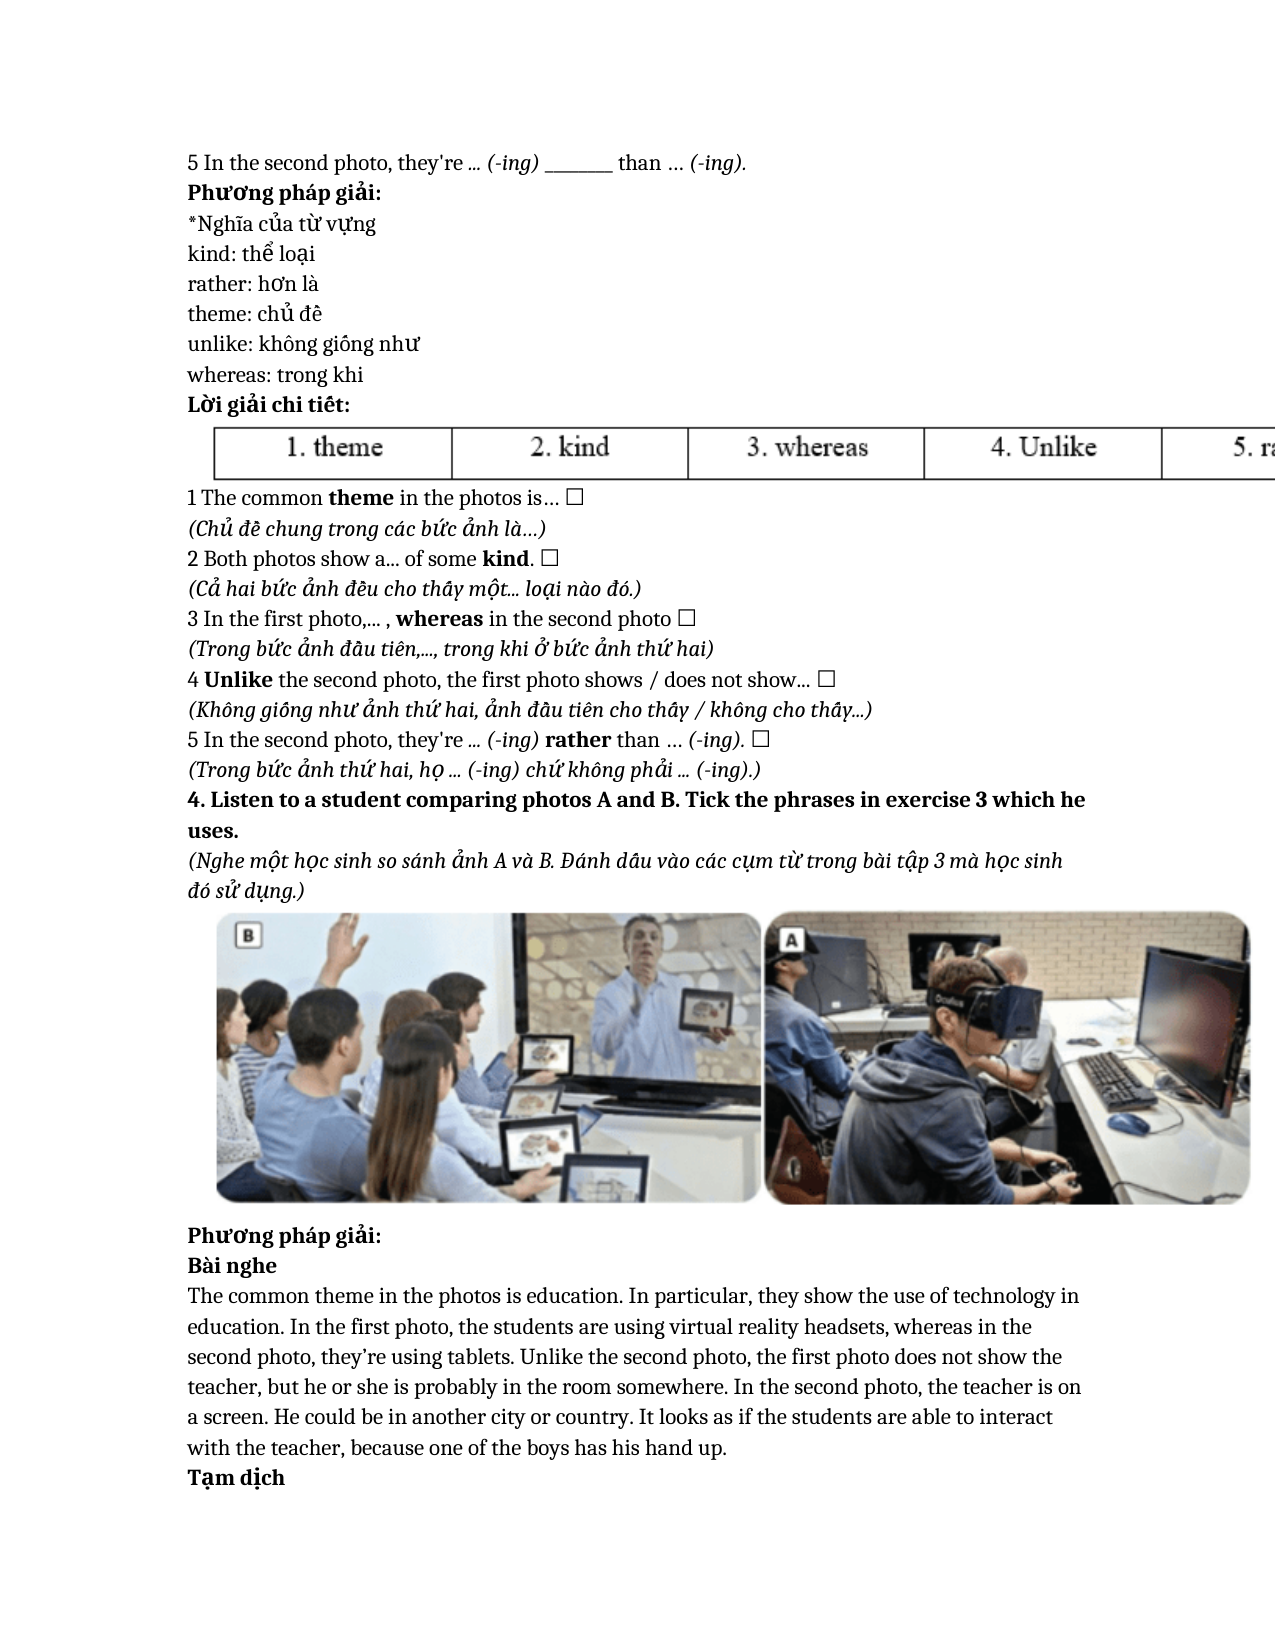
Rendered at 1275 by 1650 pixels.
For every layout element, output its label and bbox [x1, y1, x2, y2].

picture [206, 421, 1275, 482]
text [187, 150, 1087, 1491]
picture [206, 908, 1265, 1219]
